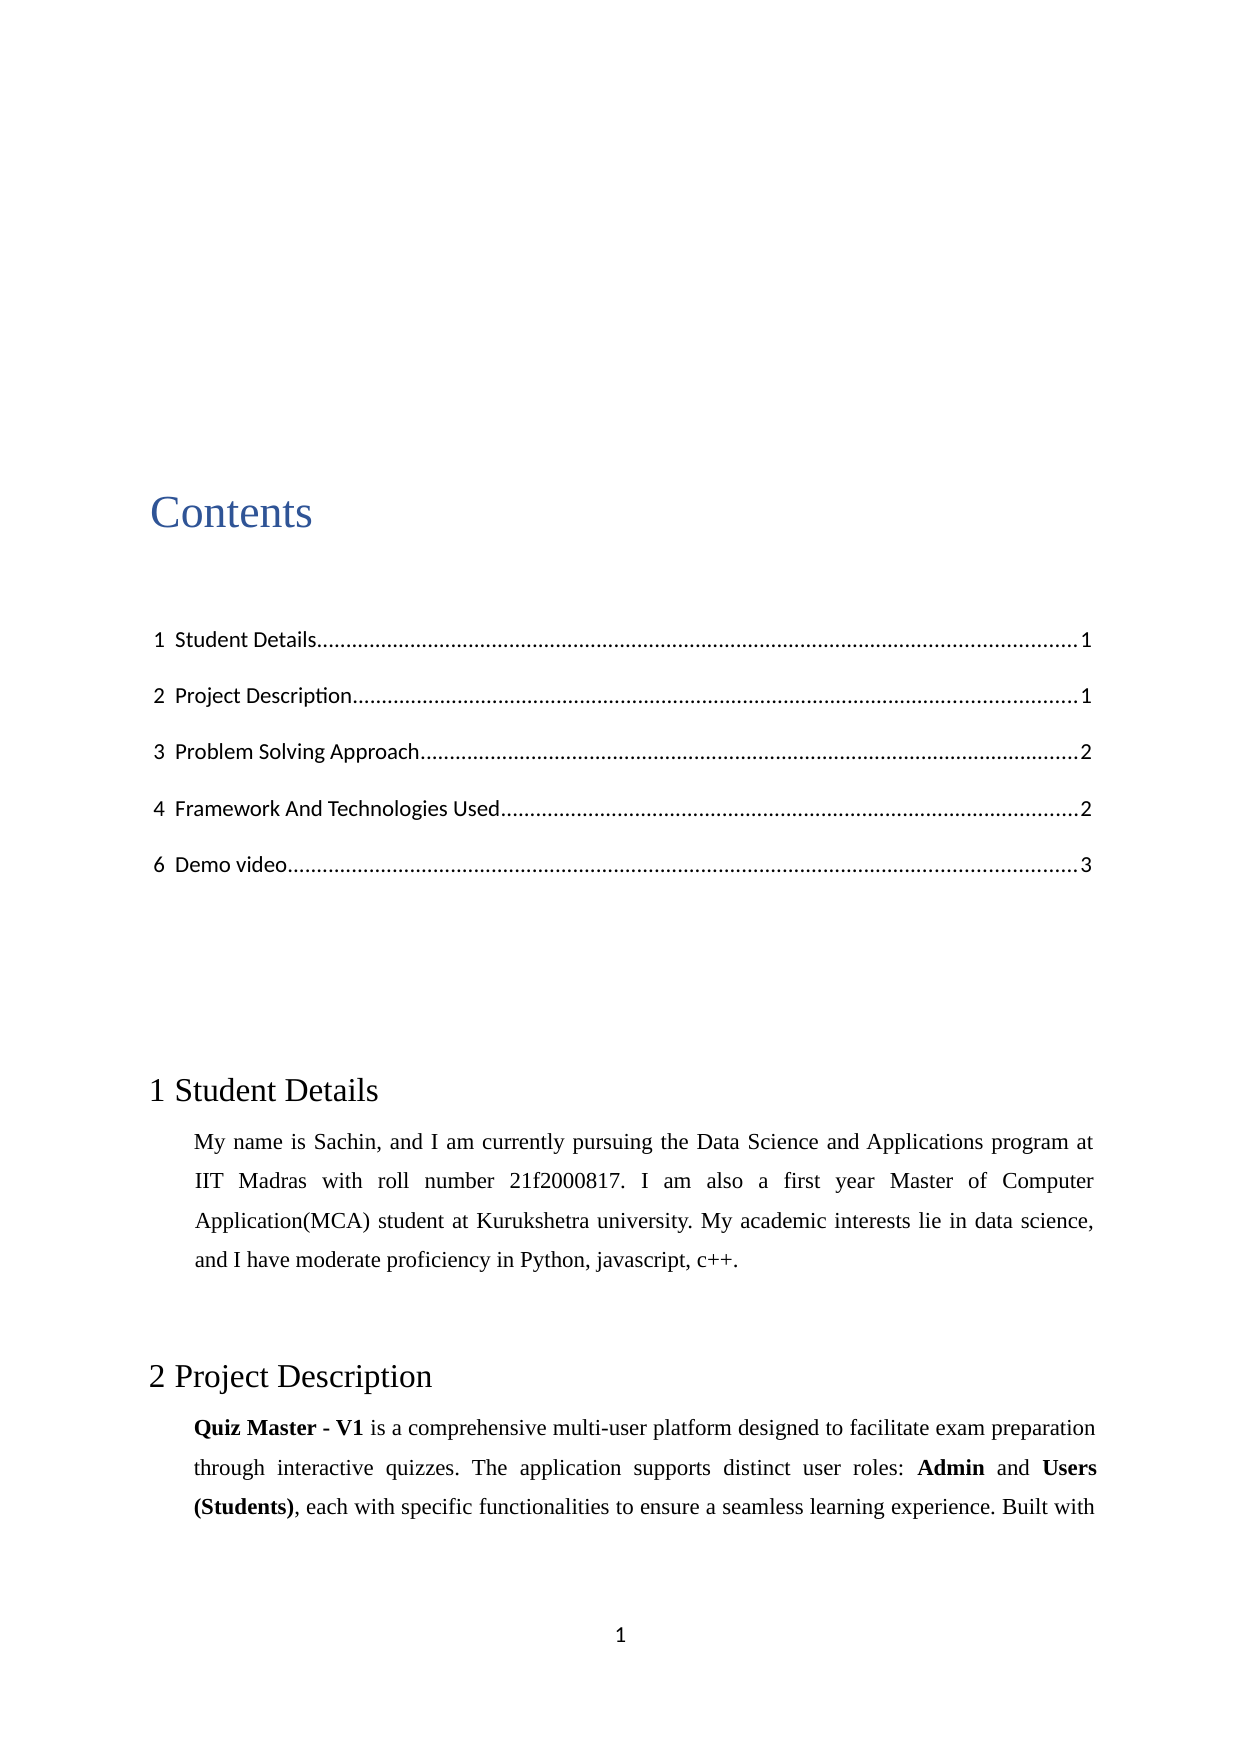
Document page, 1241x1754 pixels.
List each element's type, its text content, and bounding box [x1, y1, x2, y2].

subtitle 2 Project Description [148, 1356, 1097, 1395]
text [193, 1414, 1097, 1519]
text My name is Sachin, and I am currently pursuing the Data Science and Applications program at IIT Madras with roll number 21f2000817. I am also a first year Master of Computer Application(MCA) student at Kurukshetra university. My academic interests lie in data science, and I have moderate proficiency in Python, javascript, c++. [193, 1128, 1095, 1273]
subtitle 1 Student Details [148, 1070, 1097, 1108]
